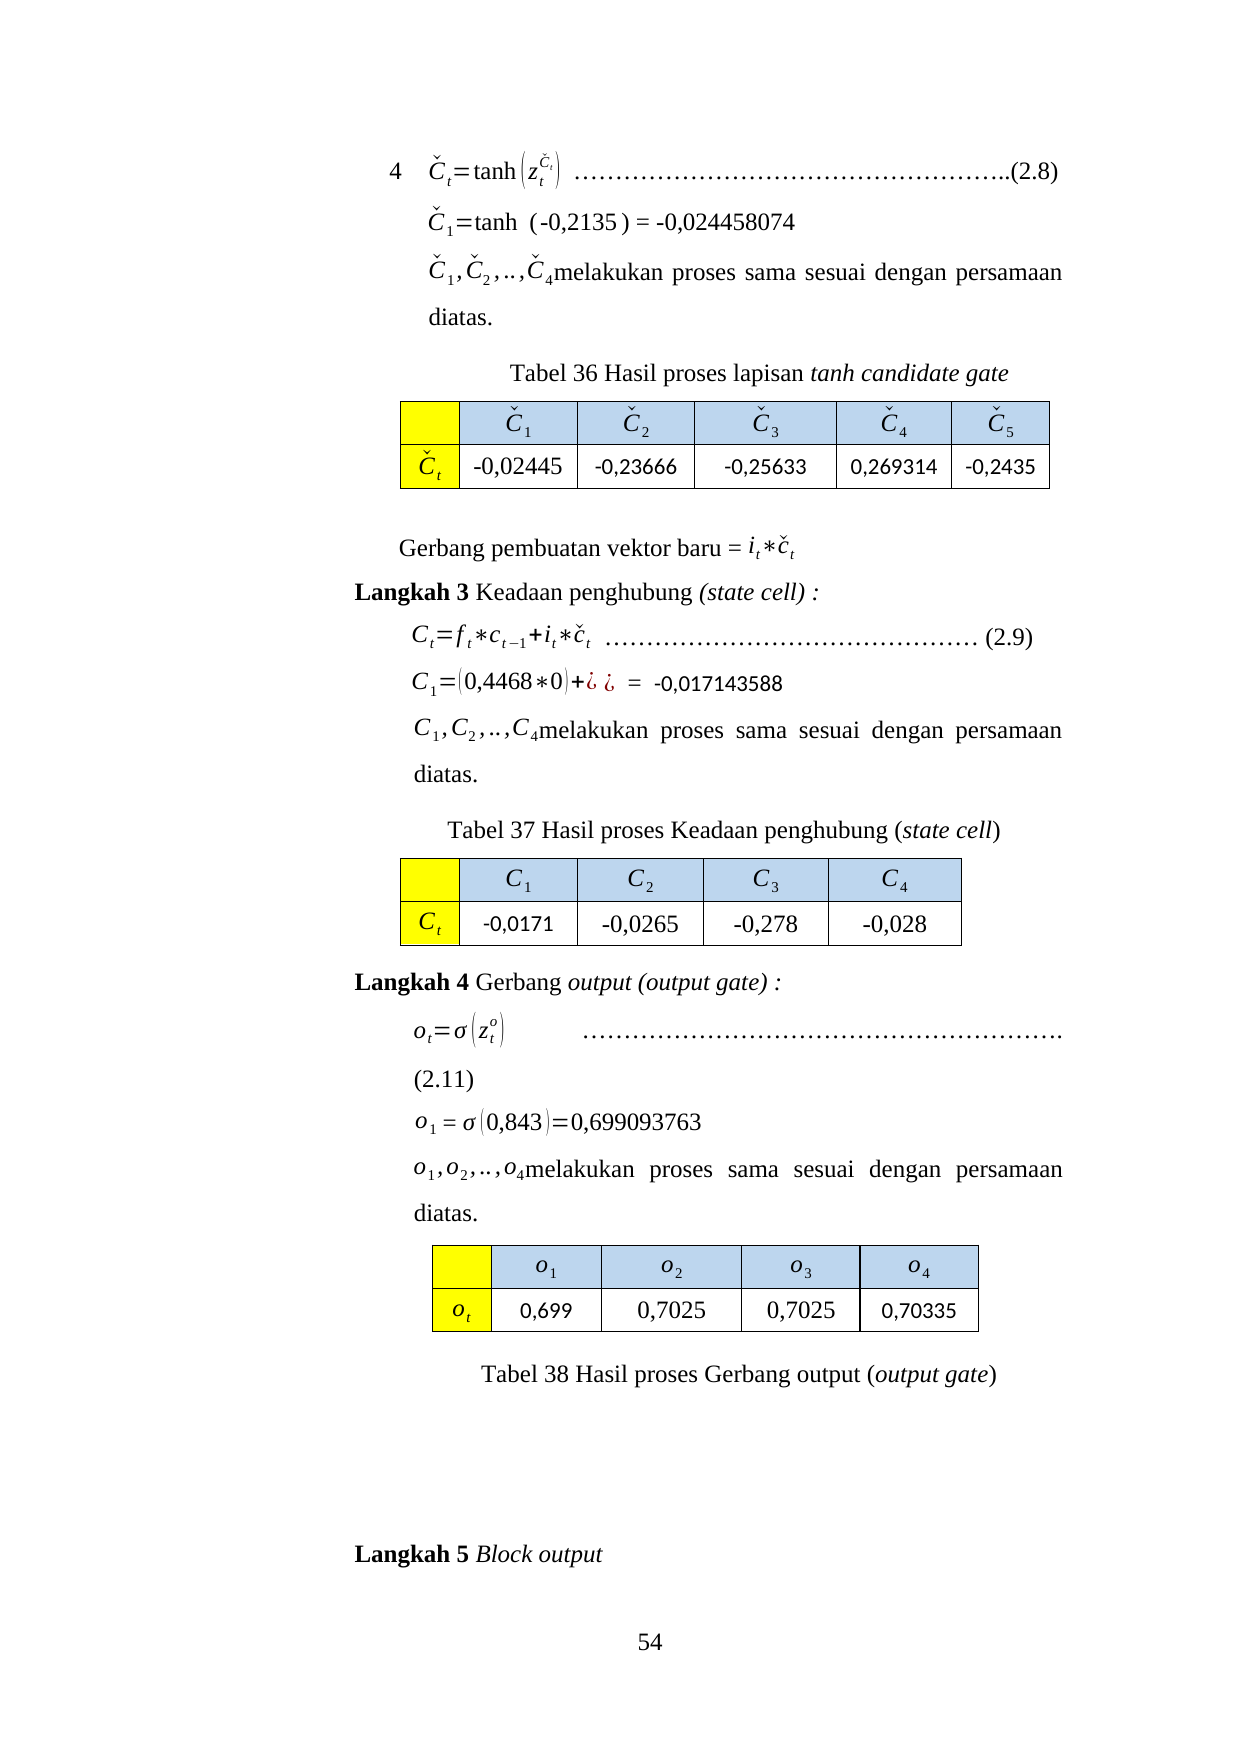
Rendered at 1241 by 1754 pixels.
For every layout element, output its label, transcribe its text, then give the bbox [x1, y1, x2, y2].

table_header [433, 1246, 491, 1288]
table_header [695, 402, 836, 444]
table_header [578, 402, 694, 444]
table_cell -0,2435 [952, 445, 1049, 488]
list Langkah 3 Keadaan penghubung (state cell) : [354, 577, 1063, 606]
table_cell [433, 1289, 491, 1331]
table_header [401, 402, 459, 444]
table_header [861, 1246, 978, 1288]
list ……………………………………… (2.9) [399, 621, 1063, 652]
table_header [492, 1246, 601, 1288]
table_header [401, 859, 459, 901]
table_cell -0,278 [704, 902, 828, 944]
table_cell -0,25633 [695, 445, 836, 488]
table_header [829, 859, 961, 901]
list melakukan proses sama sesuai dengan persamaan diatas. [413, 714, 1063, 788]
table_header [952, 402, 1049, 444]
table_cell [460, 445, 577, 488]
list melakukan proses sama sesuai dengan persamaan diatas. [413, 1152, 1063, 1227]
table_header [602, 1246, 741, 1288]
table_cell [401, 445, 459, 488]
table_cell -0,0265 [578, 902, 703, 944]
table_cell 0,70335 [861, 1289, 978, 1331]
table_header [837, 402, 951, 444]
table_cell -0,028 [829, 902, 961, 944]
table_header [578, 859, 703, 901]
table_header [742, 1246, 859, 1288]
table_cell 0,269314 [837, 445, 951, 488]
table_cell [401, 902, 459, 944]
list Langkah 5 Block output [354, 1539, 974, 1567]
list Gerbang pembuatan vektor baru = [399, 532, 974, 563]
table_header [704, 859, 828, 901]
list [428, 254, 1063, 331]
table_cell -0,0171 [460, 902, 577, 944]
table_cell 0,699 [492, 1289, 601, 1331]
table_cell 0,7025 [742, 1289, 859, 1331]
list …………………………………………………. (2.11) [413, 1011, 1063, 1092]
table_header [460, 402, 577, 444]
table_header [460, 859, 577, 901]
table_cell 0,7025 [602, 1289, 741, 1331]
list Langkah 4 Gerbang output (output gate) : [354, 967, 974, 996]
list = -0,017143588 [399, 666, 1063, 699]
list = [384, 1107, 974, 1138]
list ……………………………………………..(2.8) [389, 150, 1063, 191]
table_cell -0,23666 [578, 445, 694, 488]
